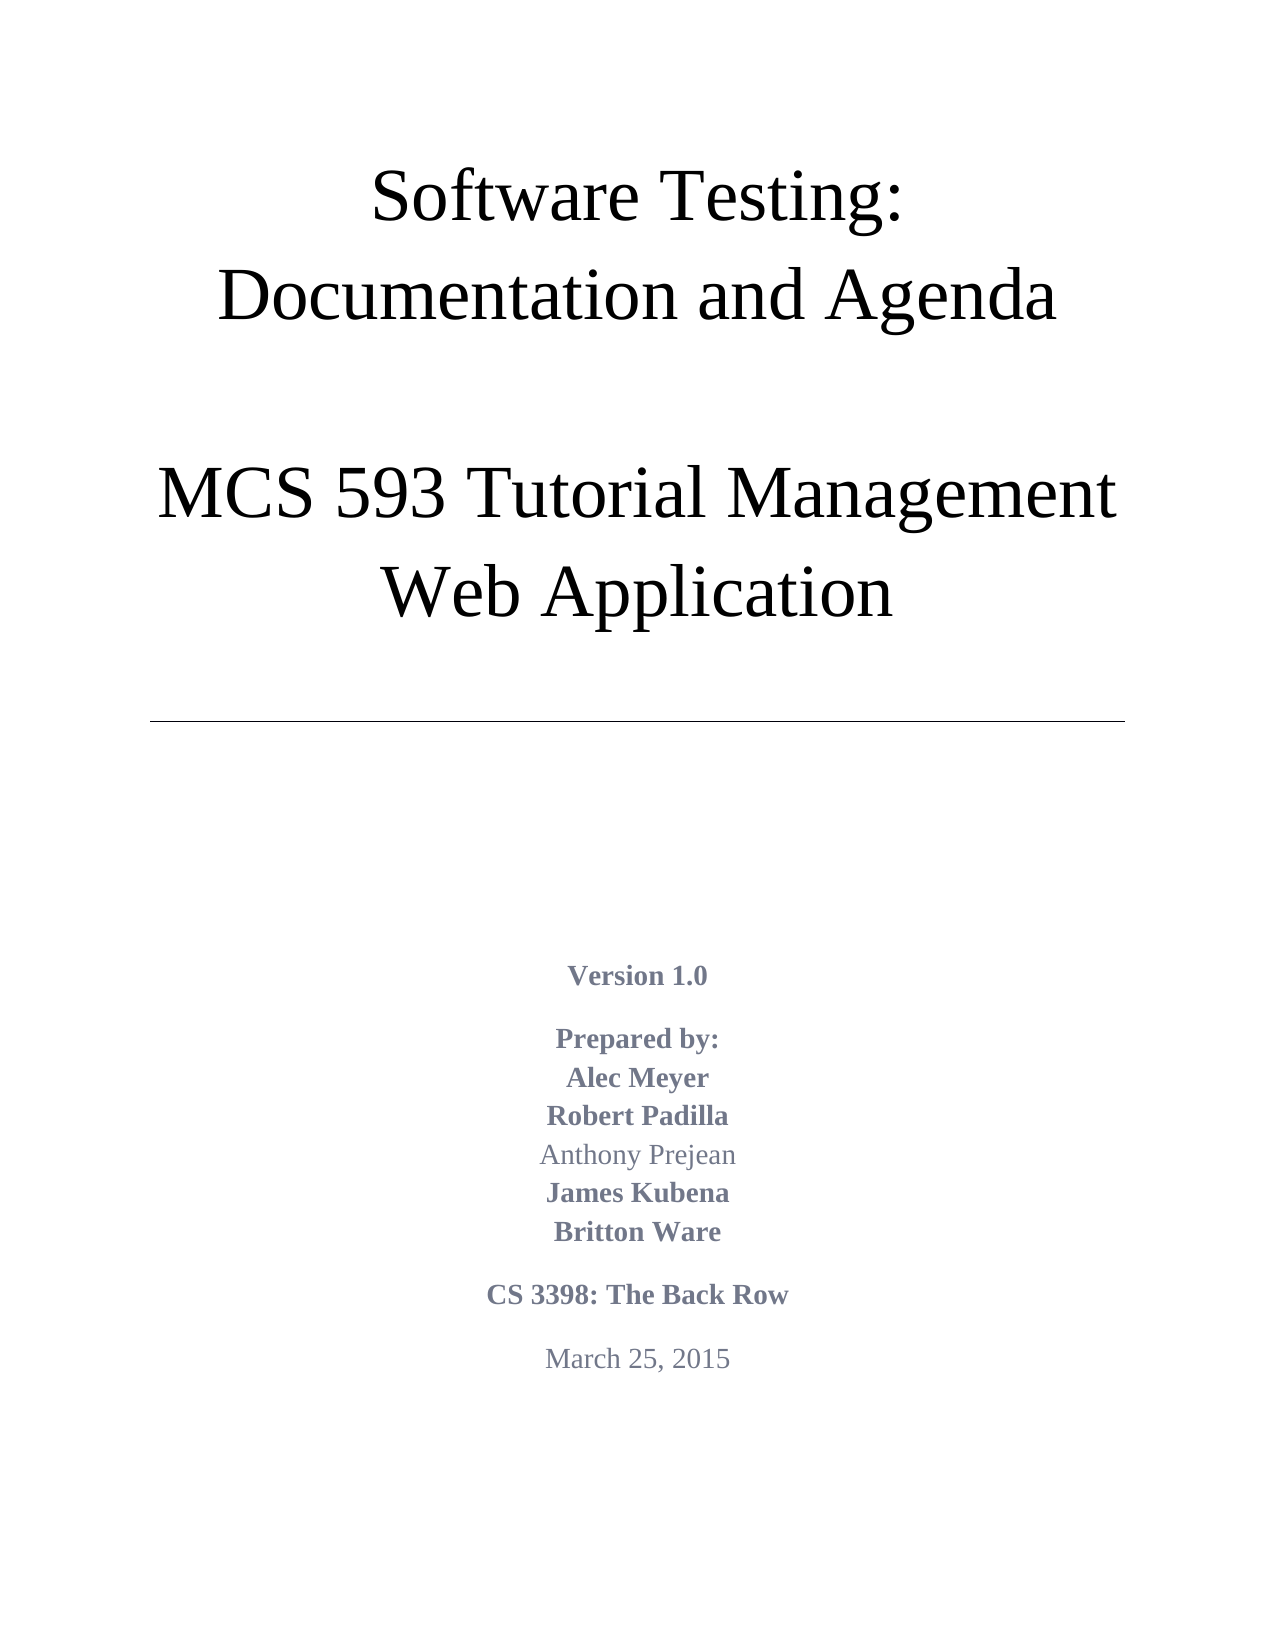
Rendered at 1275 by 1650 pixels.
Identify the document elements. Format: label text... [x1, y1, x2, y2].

text Version 1.0 [150, 958, 1125, 991]
text Prepared by: Alec Meyer Robert Padilla Anthony Prejean James Kubena Britton Ware [150, 1021, 1125, 1247]
text MCS 593 Tutorial Management Web Application [150, 447, 1125, 633]
text March 25, 2015 [150, 1341, 1125, 1374]
title Software Testing: Documentation and Agenda [150, 150, 1125, 335]
text CS 3398: The Back Row [150, 1277, 1125, 1311]
